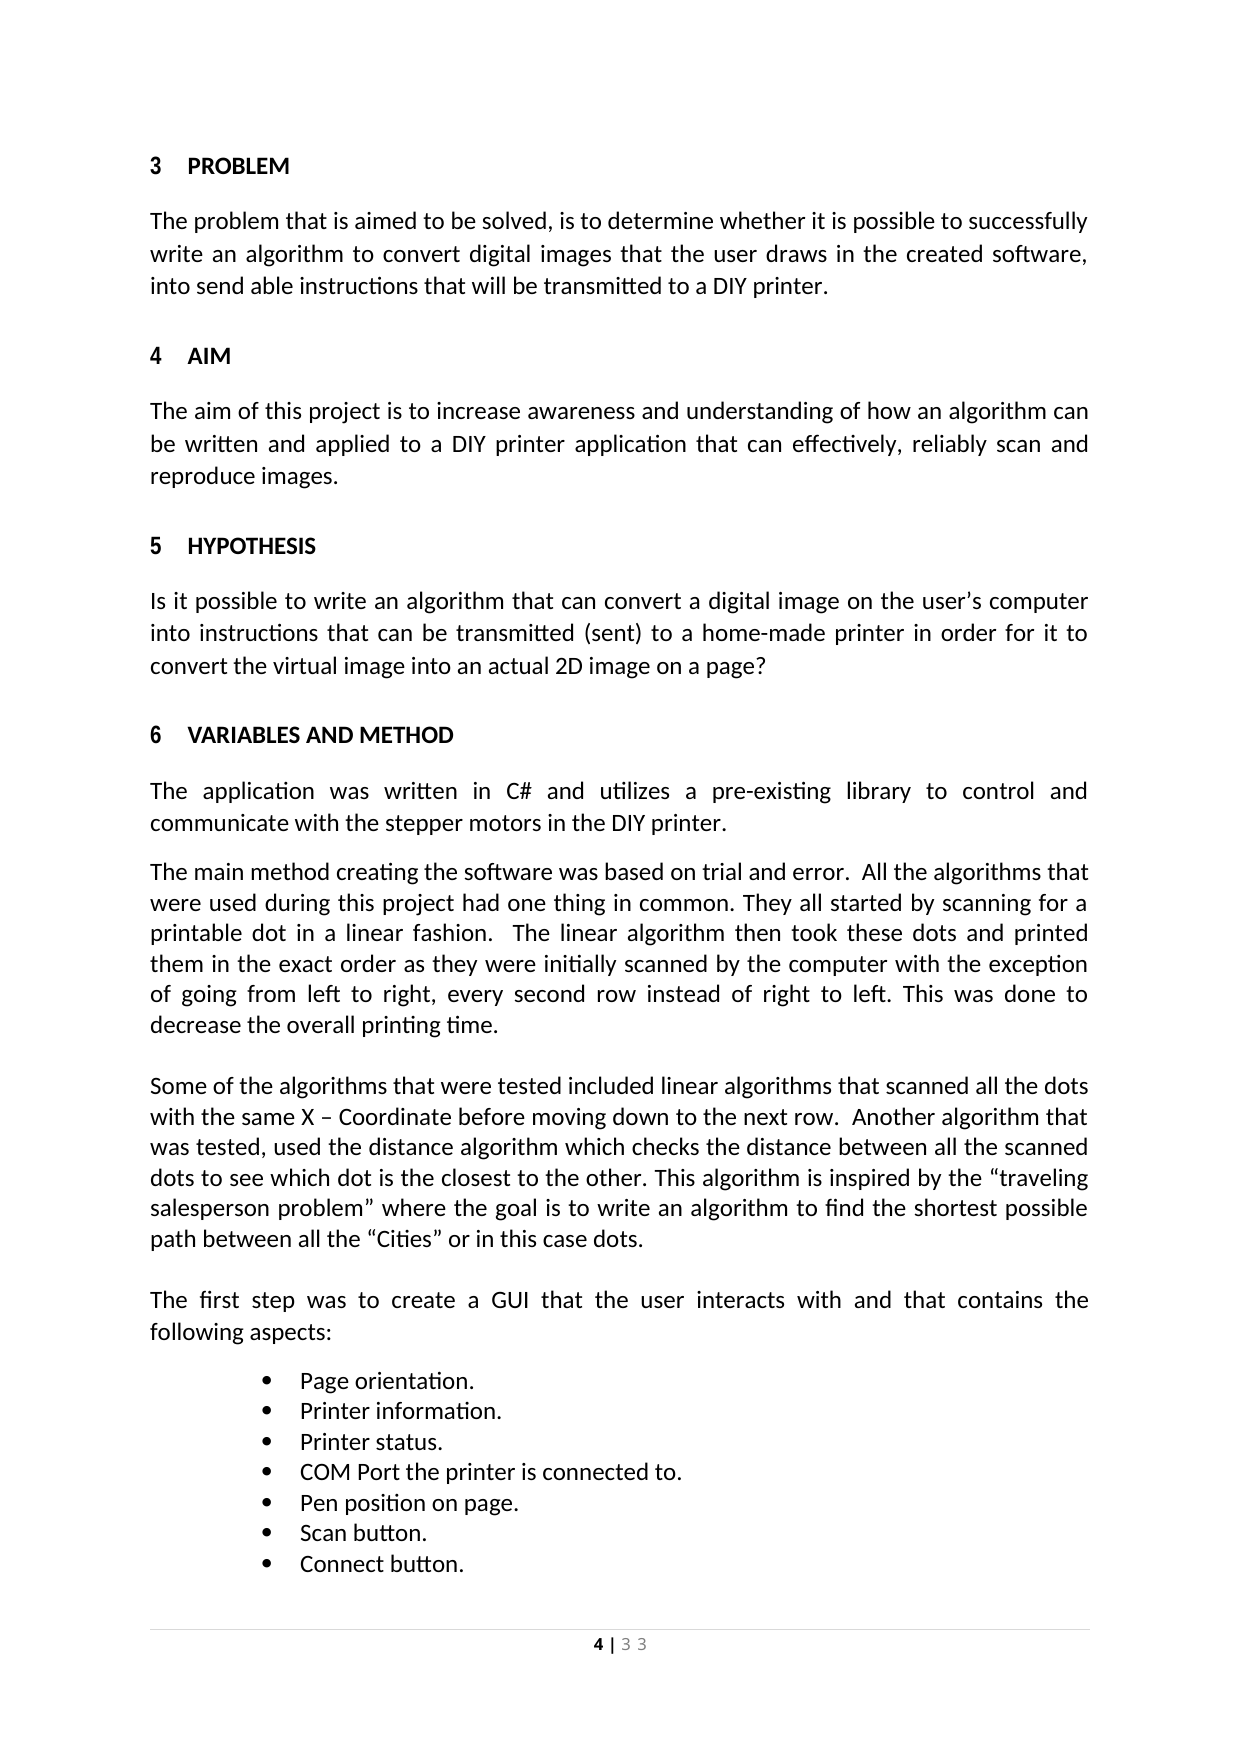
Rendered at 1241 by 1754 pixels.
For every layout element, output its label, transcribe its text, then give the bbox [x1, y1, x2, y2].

text Is it possible to write an algorithm that can convert a digital image on the user’s computer into instructions that can be transmitted (sent) to a home-made printer in order for it to convert the virtual image into an actual 2D image on a page? [150, 585, 1090, 680]
list Page orientation. [262, 1365, 1090, 1396]
text The problem that is aimed to be solved, is to determine whether it is possible to successfully write an algorithm to convert digital images that the user draws in the created software, into send able instructions that will be transmitted to a DIY printer. [150, 206, 1090, 301]
subtitle Aim [150, 340, 1090, 370]
list Printer information. [262, 1396, 1090, 1426]
subtitle Hypothesis [150, 530, 1090, 560]
list COM Port the printer is connected to. [262, 1457, 1090, 1487]
text The first step was to create a GUI that the user interacts with and that contains the following aspects: [150, 1284, 1090, 1347]
list Connect button. [262, 1548, 1090, 1579]
list Printer status. [262, 1426, 1090, 1457]
text The main method creating the software was based on trial and error. All the algorithms that were used during this project had one thing in common. They all started by scanning for a printable dot in a linear fashion. The linear algorithm then took these dots and printed them in the exact order as they were initially scanned by the computer with the exception of going from left to right, every second row instead of right to left. This was done to decrease the overall printing time. [150, 856, 1090, 1039]
subtitle Variables and Method [150, 720, 1090, 750]
list Scan button. [262, 1518, 1090, 1548]
list Pen position on page. [262, 1487, 1090, 1518]
text Some of the algorithms that were tested included linear algorithms that scanned all the dots with the same X – Coordinate before moving down to the next row. Another algorithm that was tested, used the distance algorithm which checks the distance between all the scanned dots to see which dot is the closest to the other. This algorithm is inspired by the “traveling salesperson problem” where the goal is to write an algorithm to find the shortest possible path between all the “Cities” or in this case dots. [150, 1070, 1090, 1253]
text The application was written in C# and utilizes a pre-existing library to control and communicate with the stepper motors in the DIY printer. [150, 775, 1090, 838]
text The aim of this project is to increase awareness and understanding of how an algorithm can be written and applied to a DIY printer application that can effectively, reliably scan and reproduce images. [150, 395, 1090, 491]
subtitle Problem [150, 150, 1090, 181]
